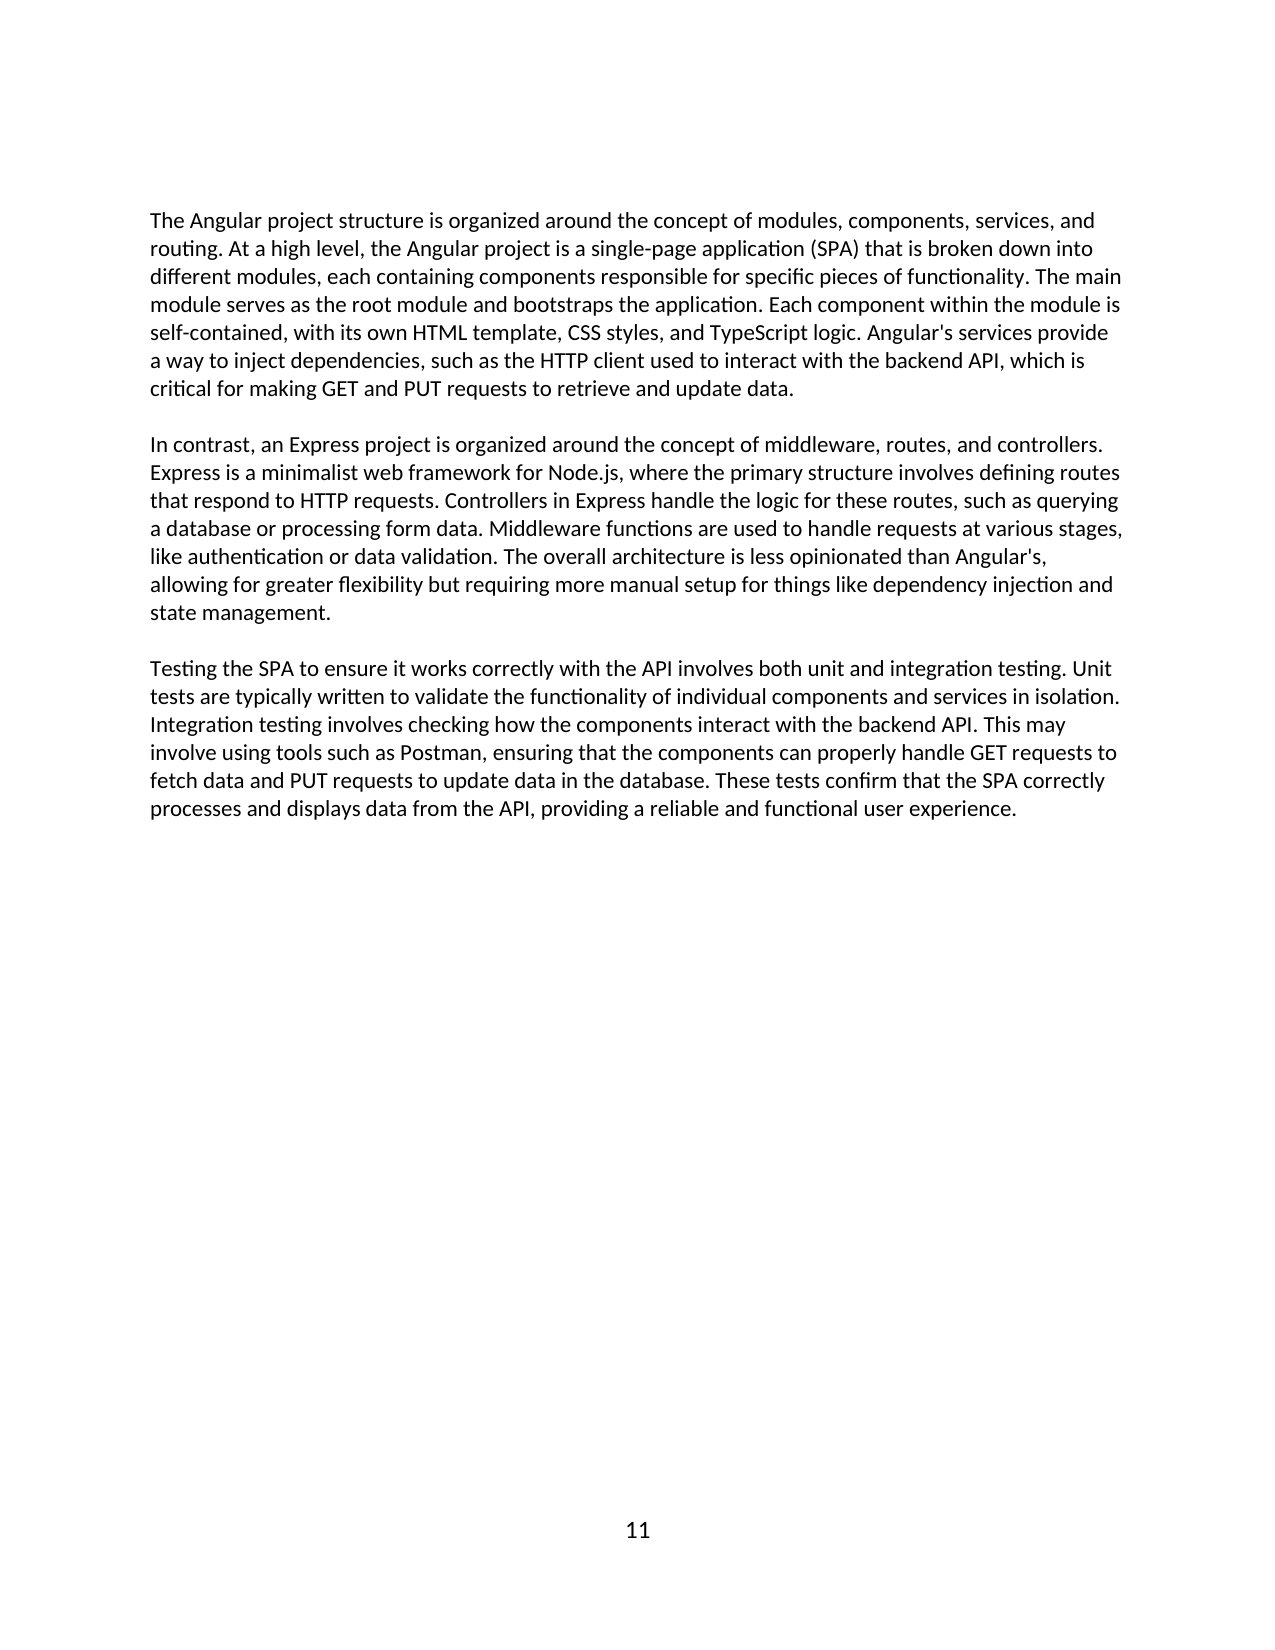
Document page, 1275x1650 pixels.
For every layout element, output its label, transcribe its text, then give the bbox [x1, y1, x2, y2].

text In contrast, an Express project is organized around the concept of middleware, routes, and controllers. Express is a minimalist web framework for Node.js, where the primary structure involves defining routes that respond to HTTP requests. Controllers in Express handle the logic for these routes, such as querying a database or processing form data. Middleware functions are used to handle requests at various stages, like authentication or data validation. The overall architecture is less opinionated than Angular's, allowing for greater flexibility but requiring more manual setup for things like dependency injection and state management. [150, 430, 1125, 626]
text The Angular project structure is organized around the concept of modules, components, services, and routing. At a high level, the Angular project is a single-page application (SPA) that is broken down into different modules, each containing components responsible for specific pieces of functionality. The main module serves as the root module and bootstraps the application. Each component within the module is self-contained, with its own HTML template, CSS styles, and TypeScript logic. Angular's services provide a way to inject dependencies, such as the HTTP client used to interact with the backend API, which is critical for making GET and PUT requests to retrieve and update data. [150, 206, 1125, 402]
text Testing the SPA to ensure it works correctly with the API involves both unit and integration testing. Unit tests are typically written to validate the functionality of individual components and services in isolation. Integration testing involves checking how the components interact with the backend API. This may involve using tools such as Postman, ensuring that the components can properly handle GET requests to fetch data and PUT requests to update data in the database. These tests confirm that the SPA correctly processes and displays data from the API, providing a reliable and functional user experience. [150, 654, 1125, 822]
